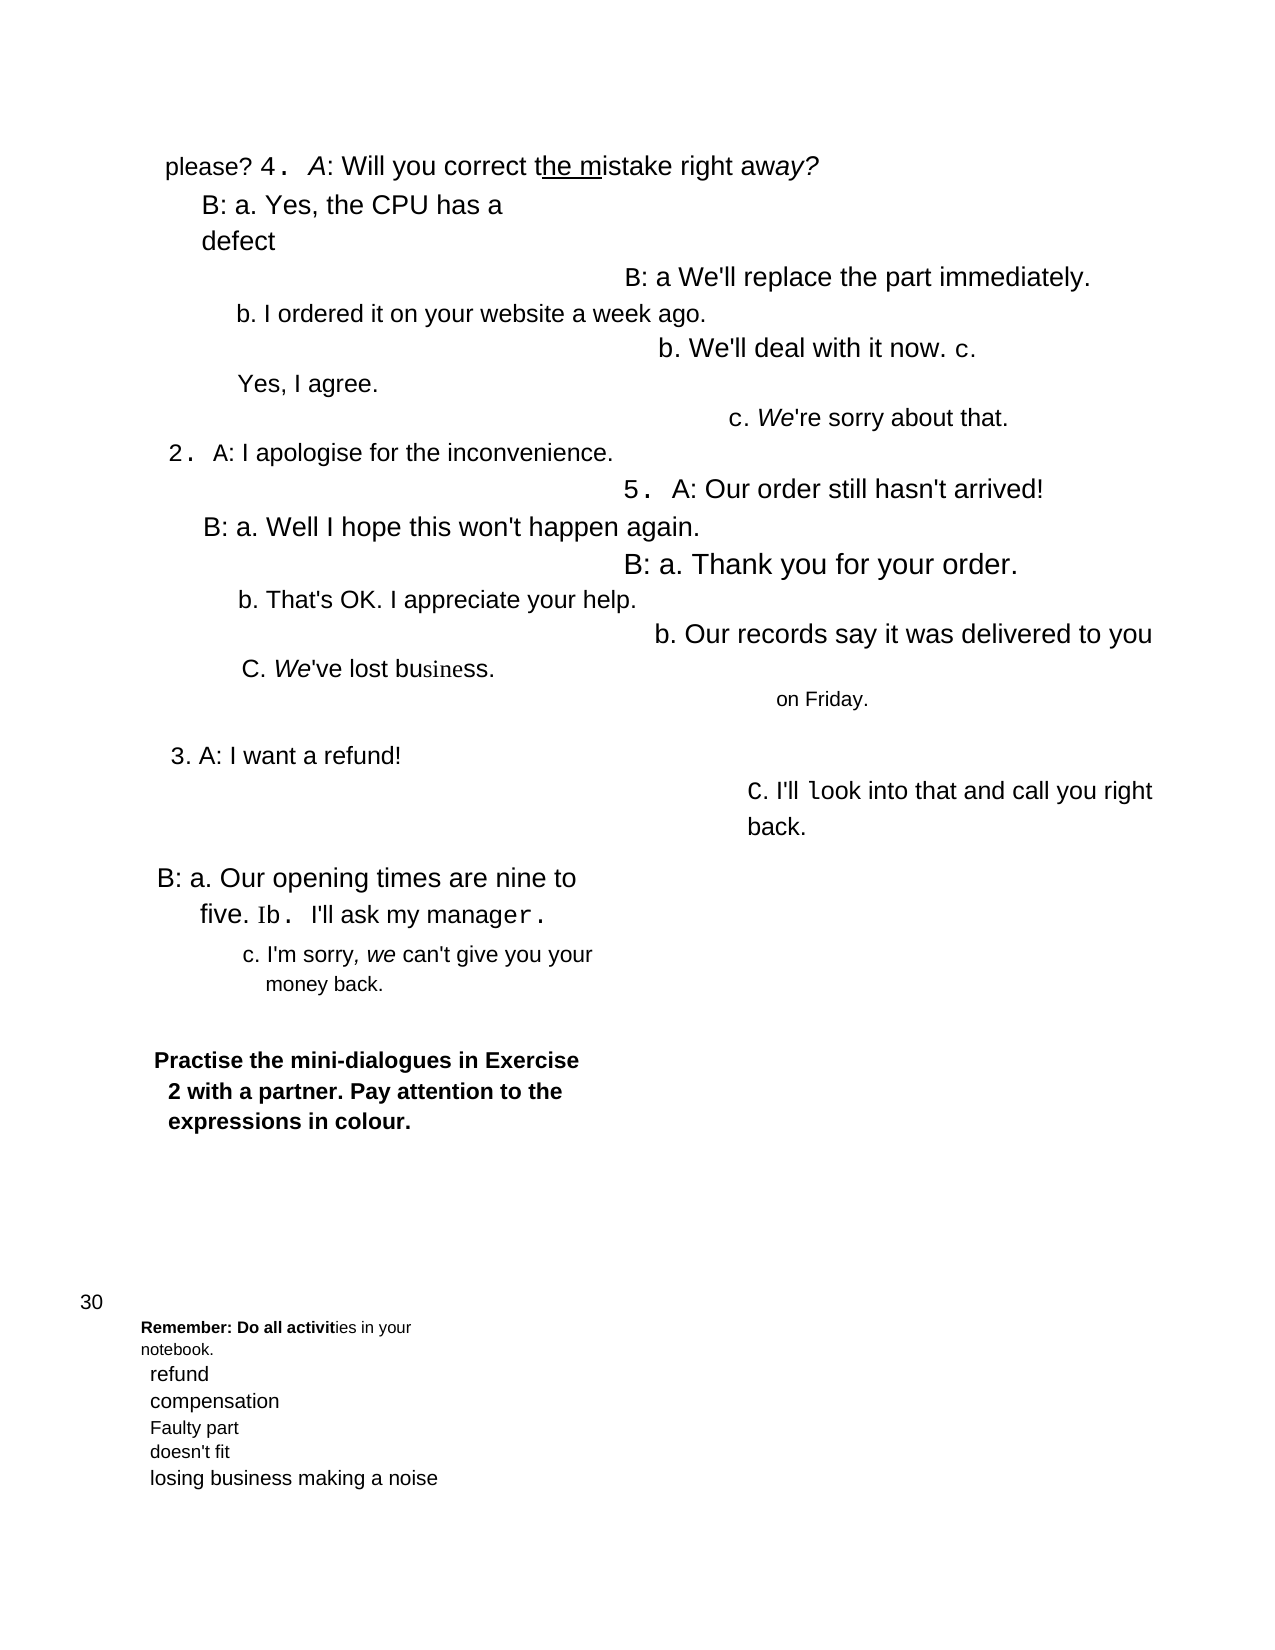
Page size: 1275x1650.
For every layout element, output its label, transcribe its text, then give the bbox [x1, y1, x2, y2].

text 30 [80, 1290, 138, 1314]
text c. We're sorry about that. 2. A: I apologise for the inconvenience. [168, 402, 1019, 469]
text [152, 150, 1152, 183]
text compensation [150, 1389, 1125, 1413]
text c. I'm sorry, we can't give you your [242, 941, 597, 968]
text B: a. Our opening times are nine to five. Ib. I'll ask my manager. [157, 862, 614, 931]
text B: a. Thank you for your order. b. That's OK. I appreciate your help. [238, 547, 1038, 614]
text B: a We'll replace the part immediately. b. I ordered it on your website a week ago. [236, 261, 1116, 327]
text Remember: Do all activities in your notebook. [141, 1317, 477, 1359]
text 3. A: I want a refund! [170, 741, 423, 772]
text C. I'll look into that and call you right back. [747, 776, 1160, 840]
text doesn't fit [150, 1441, 1125, 1463]
text Practise the mini-dialogues in Exercise 2 with a partner. Pay attention to the expressions in colour. [154, 1047, 589, 1134]
text money back. [265, 971, 422, 995]
text on Friday. [776, 687, 899, 711]
text refund [150, 1361, 1125, 1385]
text b. Our records say it was delivered to you C. We've lost business. [241, 618, 1159, 683]
text Faulty part [150, 1416, 1125, 1438]
text b. We'll deal with it now. c. Yes, I agree. [237, 332, 1004, 398]
text B: a. Yes, the CPU has a defect [201, 189, 536, 256]
text 5. A: Our order still hasn't arrived! B: a. Well I hope this won't happen again. [203, 473, 1052, 543]
text losing business making a noise [150, 1466, 1125, 1490]
